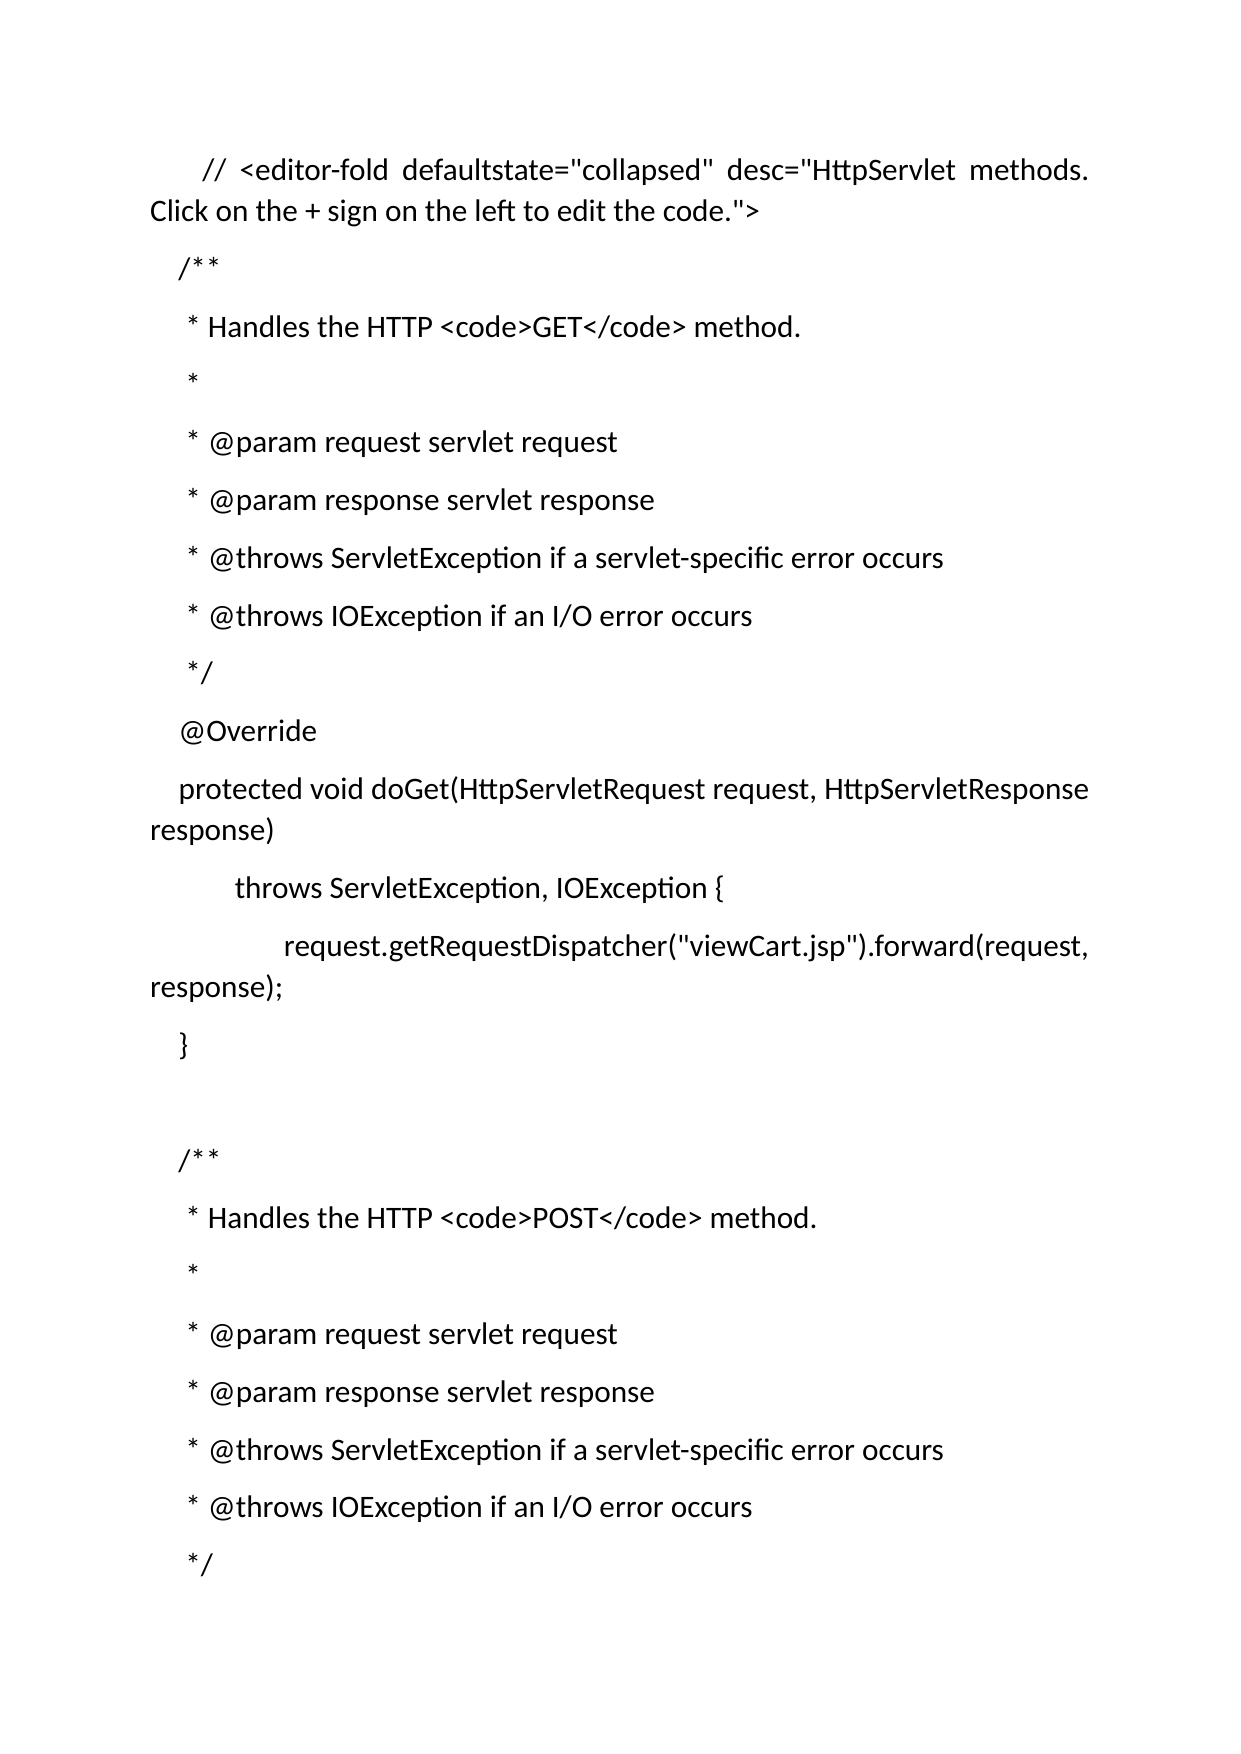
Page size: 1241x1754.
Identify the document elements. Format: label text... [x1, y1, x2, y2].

text } [150, 1025, 1090, 1063]
text protected void doGet(HttpServletRequest request, HttpServletResponse response) [150, 769, 1090, 848]
text throws ServletException, IOException { [150, 868, 1090, 906]
text /** [150, 249, 1090, 287]
text // <editor-fold defaultstate="collapsed" desc="HttpServlet methods. Click on the + sign on the left to edit the code."> [150, 150, 1090, 229]
text * [150, 364, 1090, 403]
text * @throws ServletException if a servlet-specific error occurs [150, 538, 1090, 576]
text * @param request servlet request [150, 422, 1090, 461]
text */ [150, 1545, 1090, 1583]
text * @param response servlet response [150, 480, 1090, 518]
text * @param response servlet response [150, 1372, 1090, 1410]
text /** [150, 1141, 1090, 1179]
text * @param request servlet request [150, 1314, 1090, 1352]
text * Handles the HTTP <code>GET</code> method. [150, 307, 1090, 345]
text @Override [150, 711, 1090, 749]
text * @throws IOException if an I/O error occurs [150, 596, 1090, 634]
text * Handles the HTTP <code>POST</code> method. [150, 1198, 1090, 1237]
text * @throws ServletException if a servlet-specific error occurs [150, 1430, 1090, 1468]
text request.getRequestDispatcher("viewCart.jsp").forward(request, response); [150, 926, 1090, 1005]
text * @throws IOException if an I/O error occurs [150, 1487, 1090, 1526]
text */ [150, 654, 1090, 692]
text * [150, 1256, 1090, 1294]
